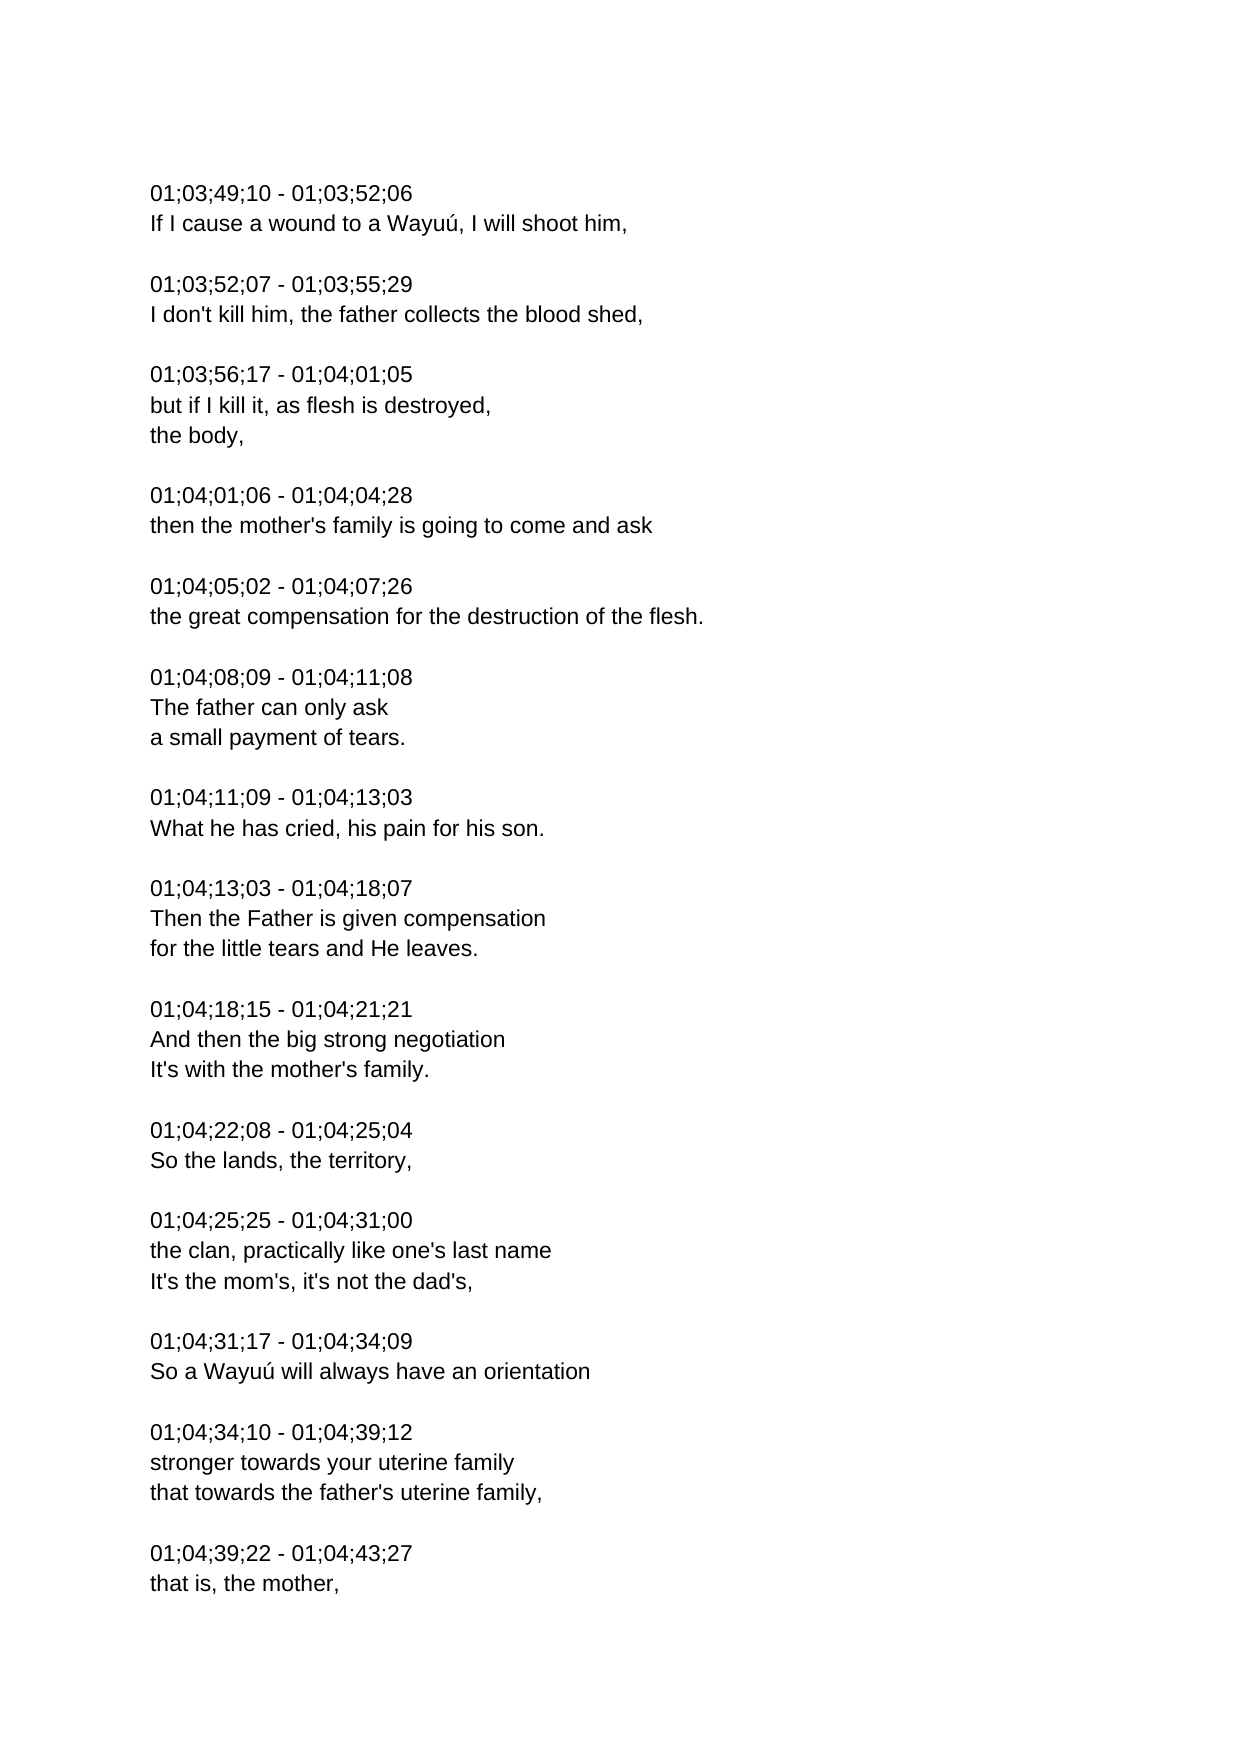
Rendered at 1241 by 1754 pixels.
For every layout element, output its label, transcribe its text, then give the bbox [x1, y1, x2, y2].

text 01;04;13;03 - 01;04;18;07 [150, 875, 1090, 901]
text I don't kill him, the father collects the blood shed, [150, 301, 1090, 327]
text then the mother's family is going to come and ask [150, 512, 1090, 539]
text Then the Father is given compensation [150, 905, 1090, 932]
text 01;04;22;08 - 01;04;25;04 [150, 1117, 1090, 1143]
text 01;04;25;25 - 01;04;31;00 [150, 1207, 1090, 1234]
text 01;04;08;09 - 01;04;11;08 [150, 663, 1090, 690]
text stronger towards your uterine family [150, 1449, 1090, 1475]
text 01;03;56;17 - 01;04;01;05 [150, 361, 1090, 388]
text It's the mom's, it's not the dad's, [150, 1268, 1090, 1294]
text 01;04;31;17 - 01;04;34;09 [150, 1328, 1090, 1354]
text What he has cried, his pain for his son. [150, 814, 1090, 841]
text 01;04;11;09 - 01;04;13;03 [150, 784, 1090, 811]
text 01;04;18;15 - 01;04;21;21 [150, 996, 1090, 1022]
text 01;04;39;22 - 01;04;43;27 [150, 1539, 1090, 1566]
text The father can only ask [150, 694, 1090, 720]
text And then the big strong negotiation [150, 1026, 1090, 1052]
text So a Wayuú will always have an orientation [150, 1358, 1090, 1385]
text that is, the mother, [150, 1570, 1090, 1596]
text a small payment of tears. [150, 724, 1090, 750]
text 01;04;05;02 - 01;04;07;26 [150, 573, 1090, 599]
text If I cause a wound to a Wayuú, I will shoot him, [150, 210, 1090, 237]
text 01;04;01;06 - 01;04;04;28 [150, 482, 1090, 509]
text the body, [150, 422, 1090, 448]
text 01;04;34;10 - 01;04;39;12 [150, 1419, 1090, 1445]
text So the lands, the territory, [150, 1147, 1090, 1173]
text 01;03;49;10 - 01;03;52;06 [150, 180, 1090, 207]
text It's with the mother's family. [150, 1056, 1090, 1083]
text for the little tears and He leaves. [150, 935, 1090, 962]
text 01;03;52;07 - 01;03;55;29 [150, 271, 1090, 297]
text that towards the father's uterine family, [150, 1479, 1090, 1506]
text but if I kill it, as flesh is destroyed, [150, 392, 1090, 418]
text the great compensation for the destruction of the flesh. [150, 603, 1090, 629]
text the clan, practically like one's last name [150, 1237, 1090, 1264]
